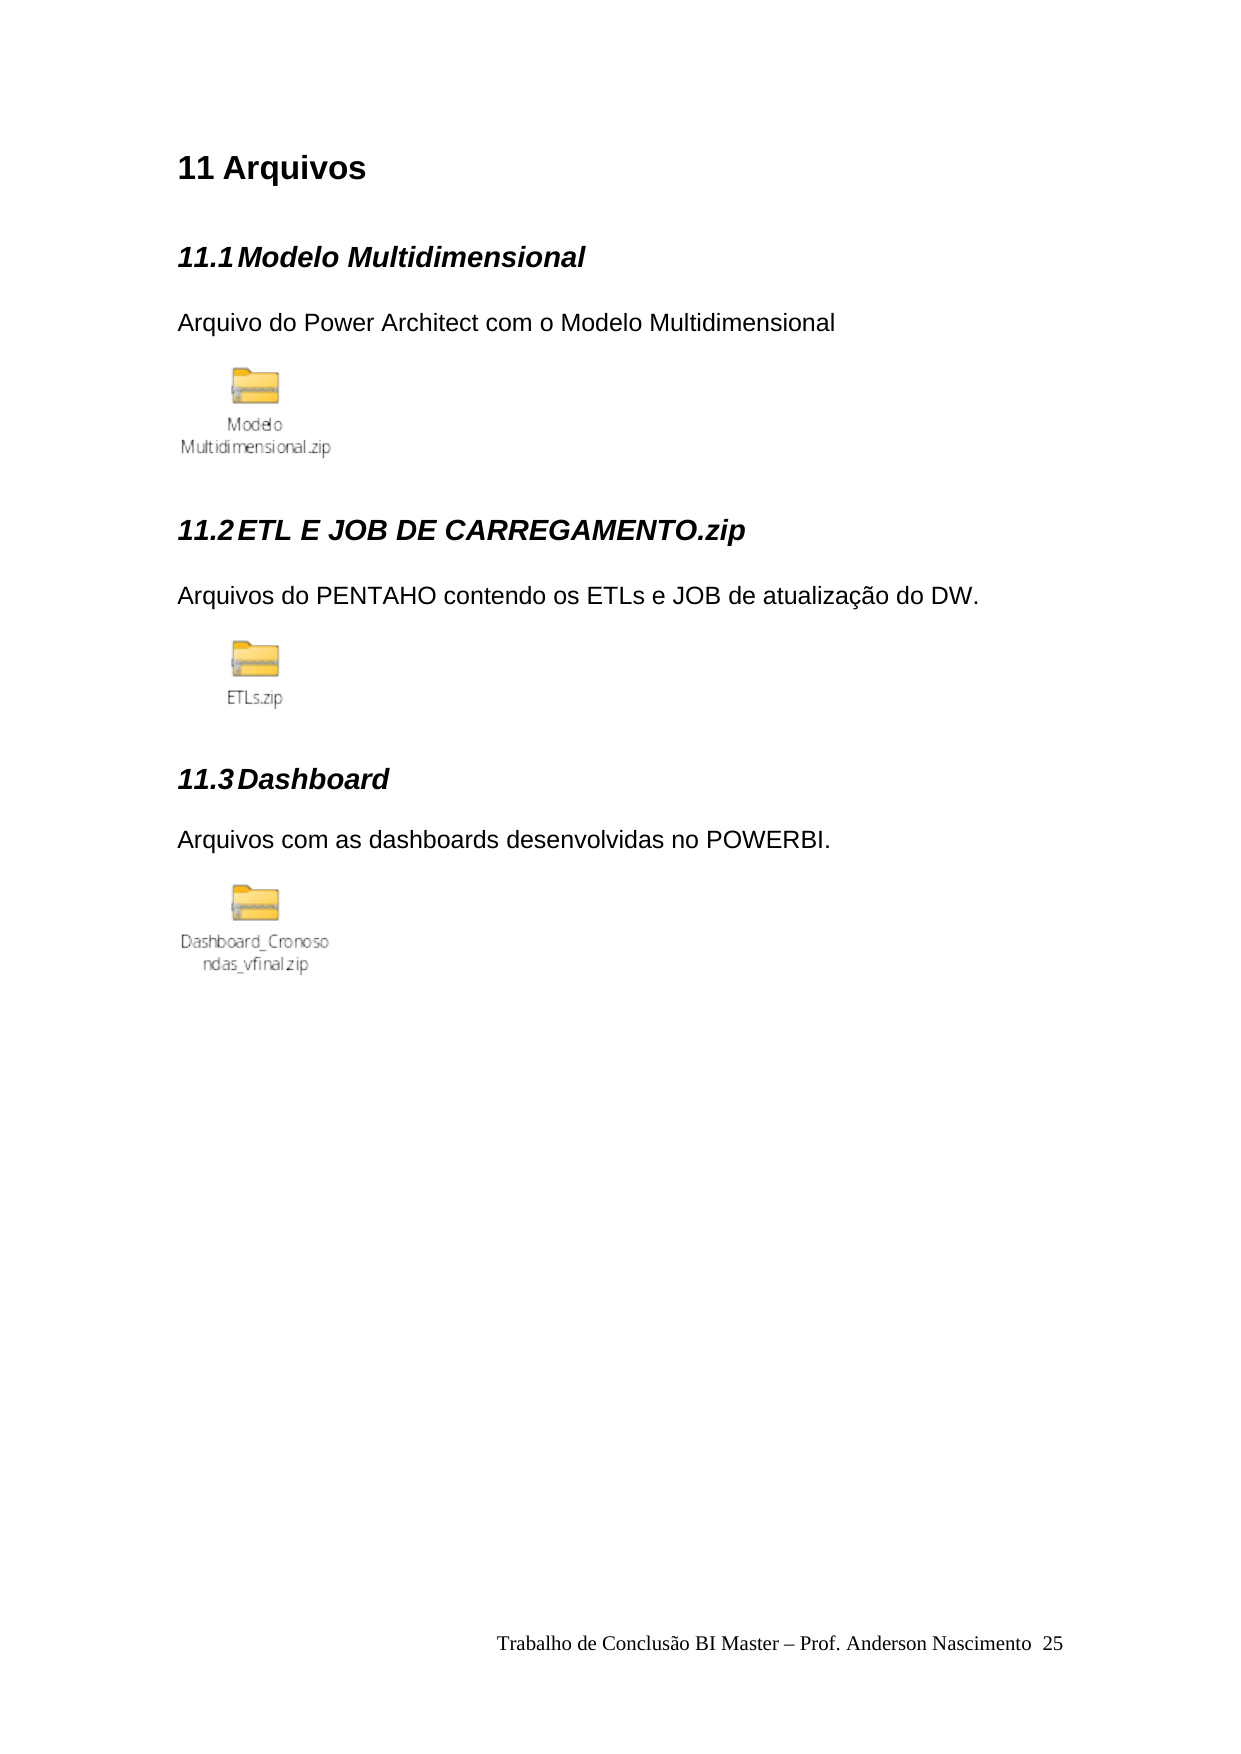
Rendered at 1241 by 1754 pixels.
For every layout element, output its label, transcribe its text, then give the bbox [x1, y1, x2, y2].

text Arquivo do Power Architect com o Modelo Multidimensional [177, 308, 1063, 337]
text Arquivos com as dashboards desenvolvidas no POWERBI. [177, 826, 1063, 854]
text Arquivos do PENTAHO contendo os ETLs e JOB de atualização do DW. [177, 581, 1063, 610]
subtitle ETL E JOB DE CARREGAMENTO.zip [177, 513, 1063, 546]
subtitle Modelo Multidimensional [177, 240, 1063, 273]
subtitle Dashboard [177, 762, 1063, 795]
subtitle Arquivos [177, 148, 1063, 186]
